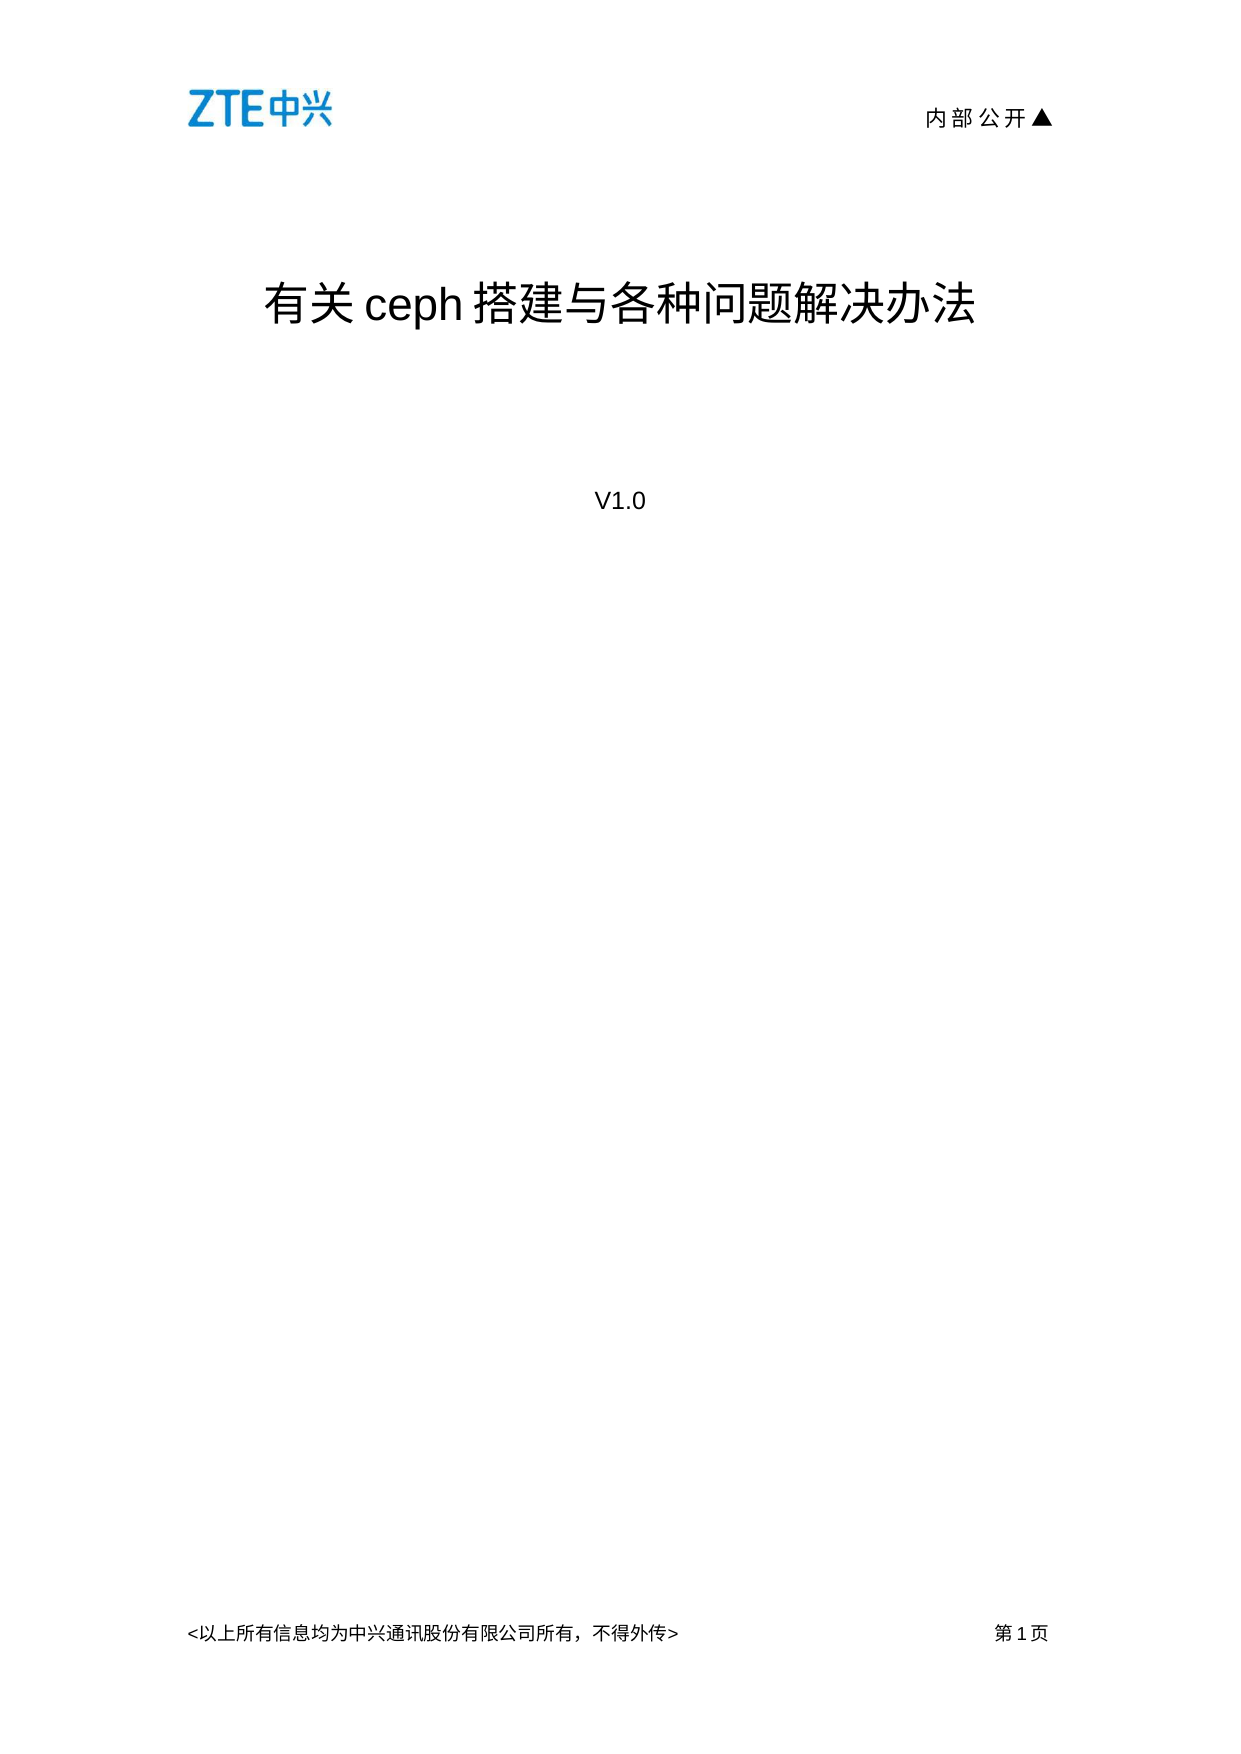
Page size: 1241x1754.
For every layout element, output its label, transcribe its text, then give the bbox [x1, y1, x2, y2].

text V1.0 [187, 484, 1053, 517]
text 有关ceph搭建与各种问题解决办法 [187, 252, 1053, 349]
picture [187, 88, 333, 127]
